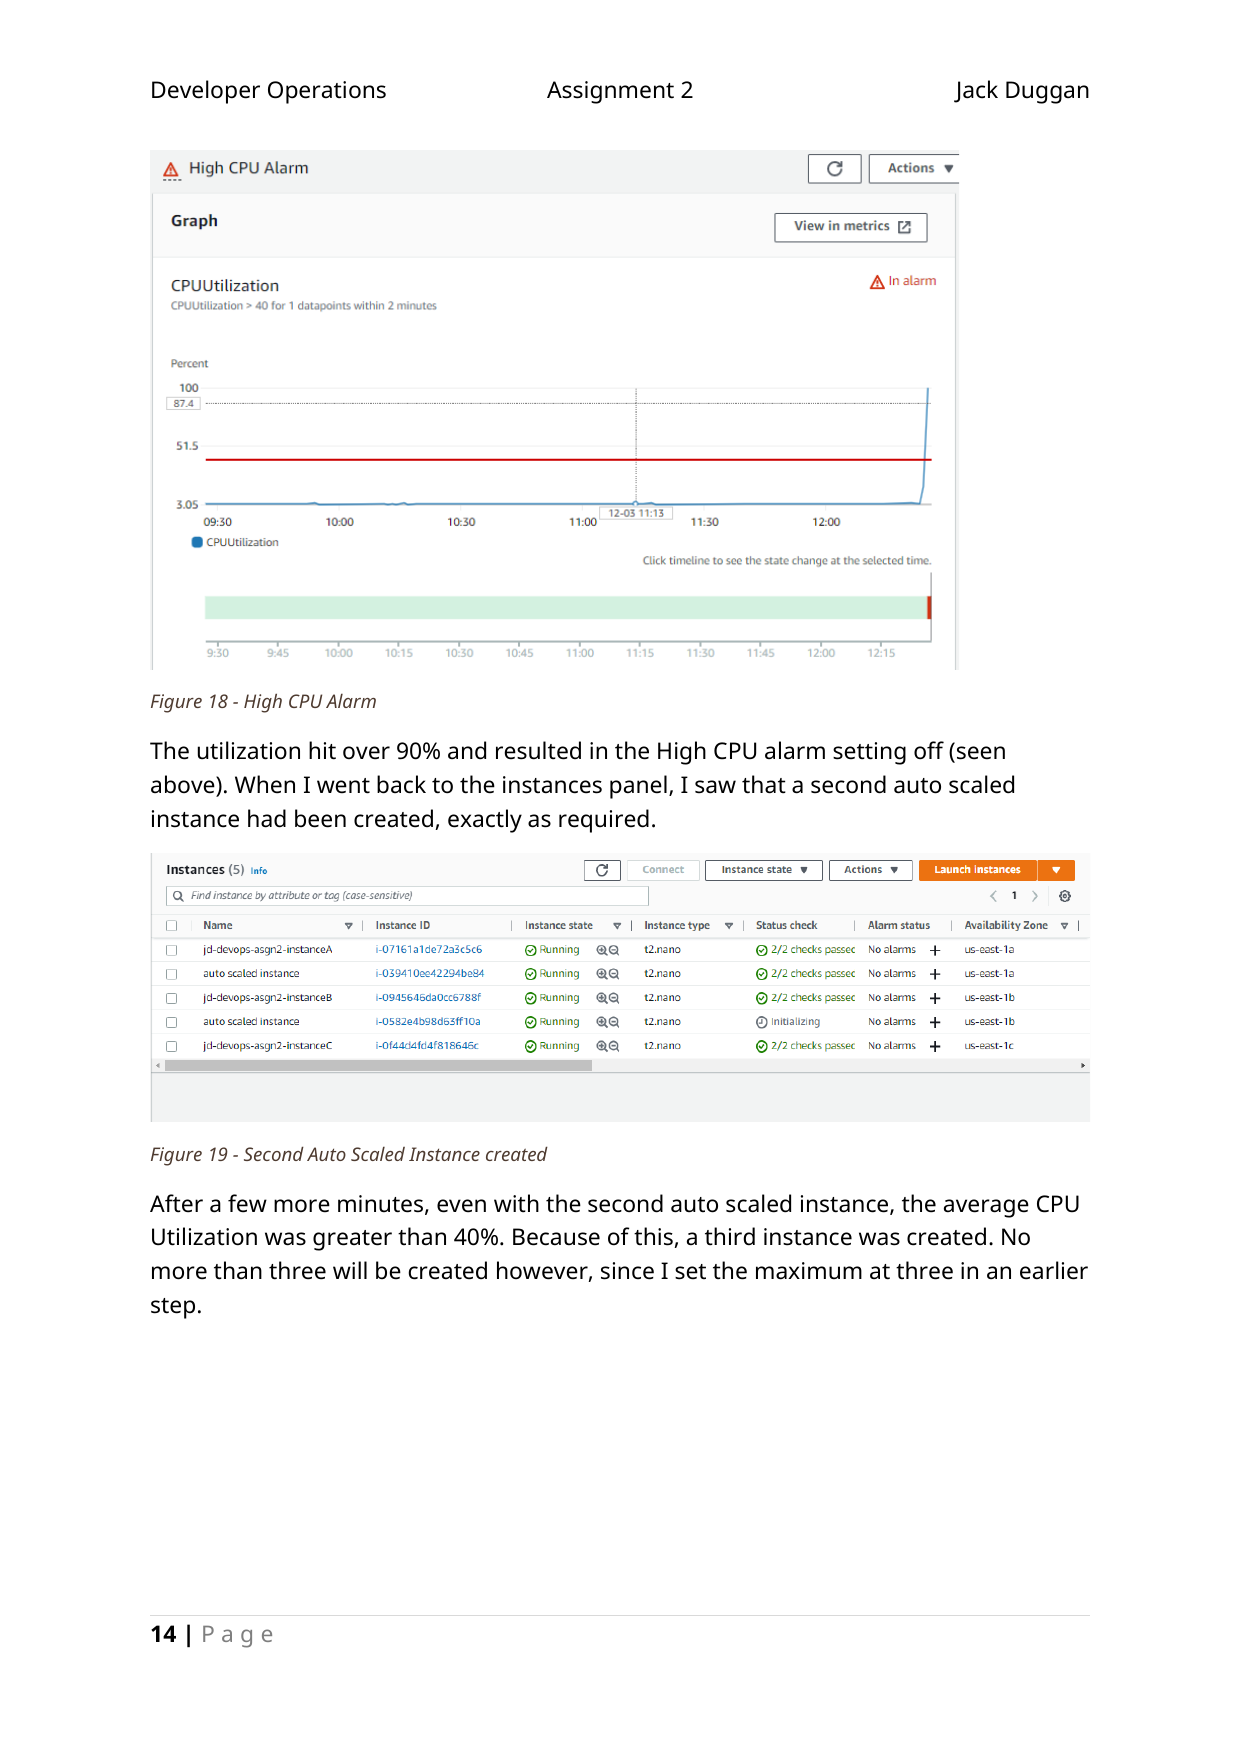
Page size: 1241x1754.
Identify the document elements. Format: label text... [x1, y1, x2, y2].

text After a few more minutes, even with the second auto scaled instance, the average CPU Utilization was greater than 40%. Because of this, a third instance was created. No more than three will be created however, since I set the maximum at three in an earlier step. [150, 1187, 1090, 1320]
picture [150, 853, 1091, 1122]
picture [150, 150, 960, 670]
text The utilization hit over 90% and resulted in the High CPU alarm setting off (seen above). When I went back to the instances panel, I saw that a second auto scaled instance had been created, exactly as required. [150, 735, 1090, 834]
